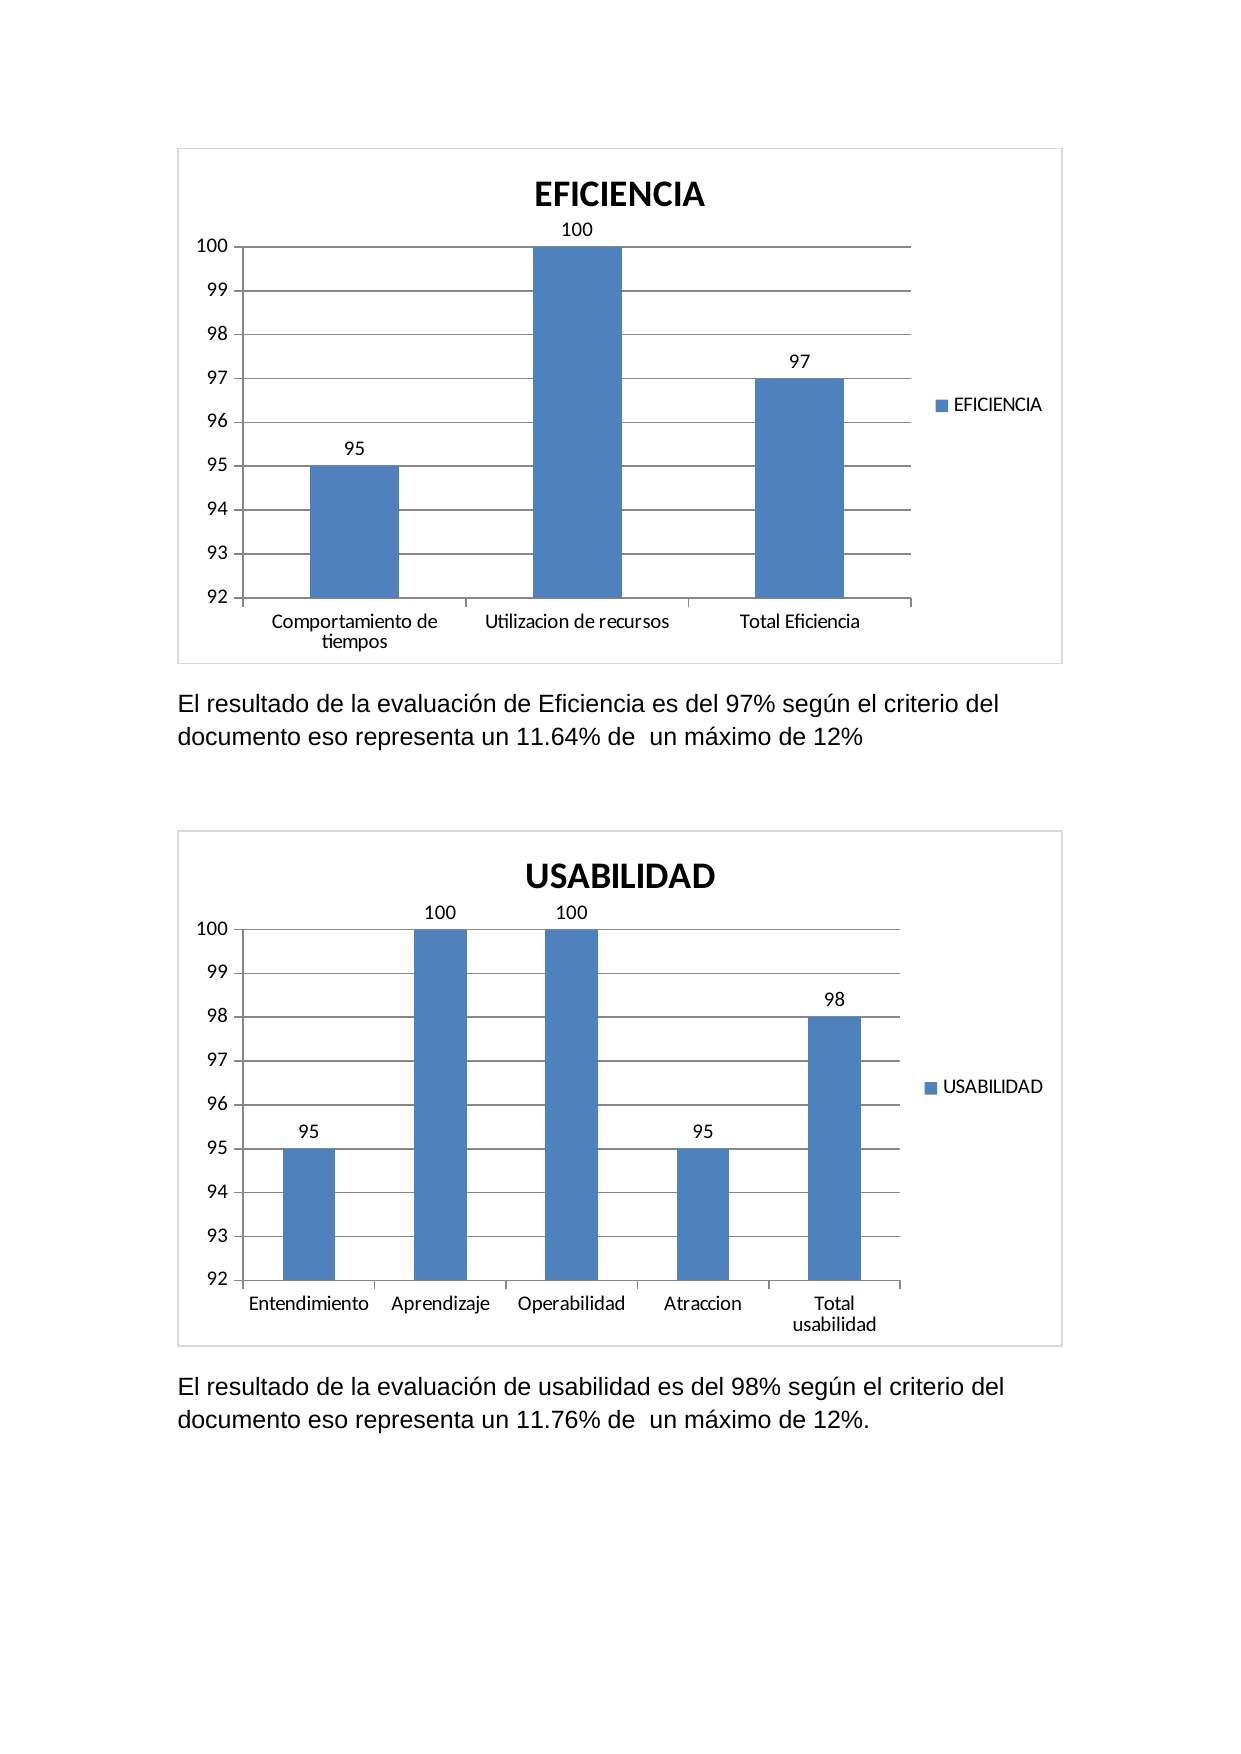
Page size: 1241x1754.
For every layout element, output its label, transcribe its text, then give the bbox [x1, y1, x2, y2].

text El resultado de la evaluación de Eficiencia es del 97% según el criterio del documento eso representa un 11.64% de un máximo de 12% [177, 689, 1063, 751]
text El resultado de la evaluación de usabilidad es del 98% según el criterio del documento eso representa un 11.76% de un máximo de 12%. [177, 1372, 1063, 1434]
